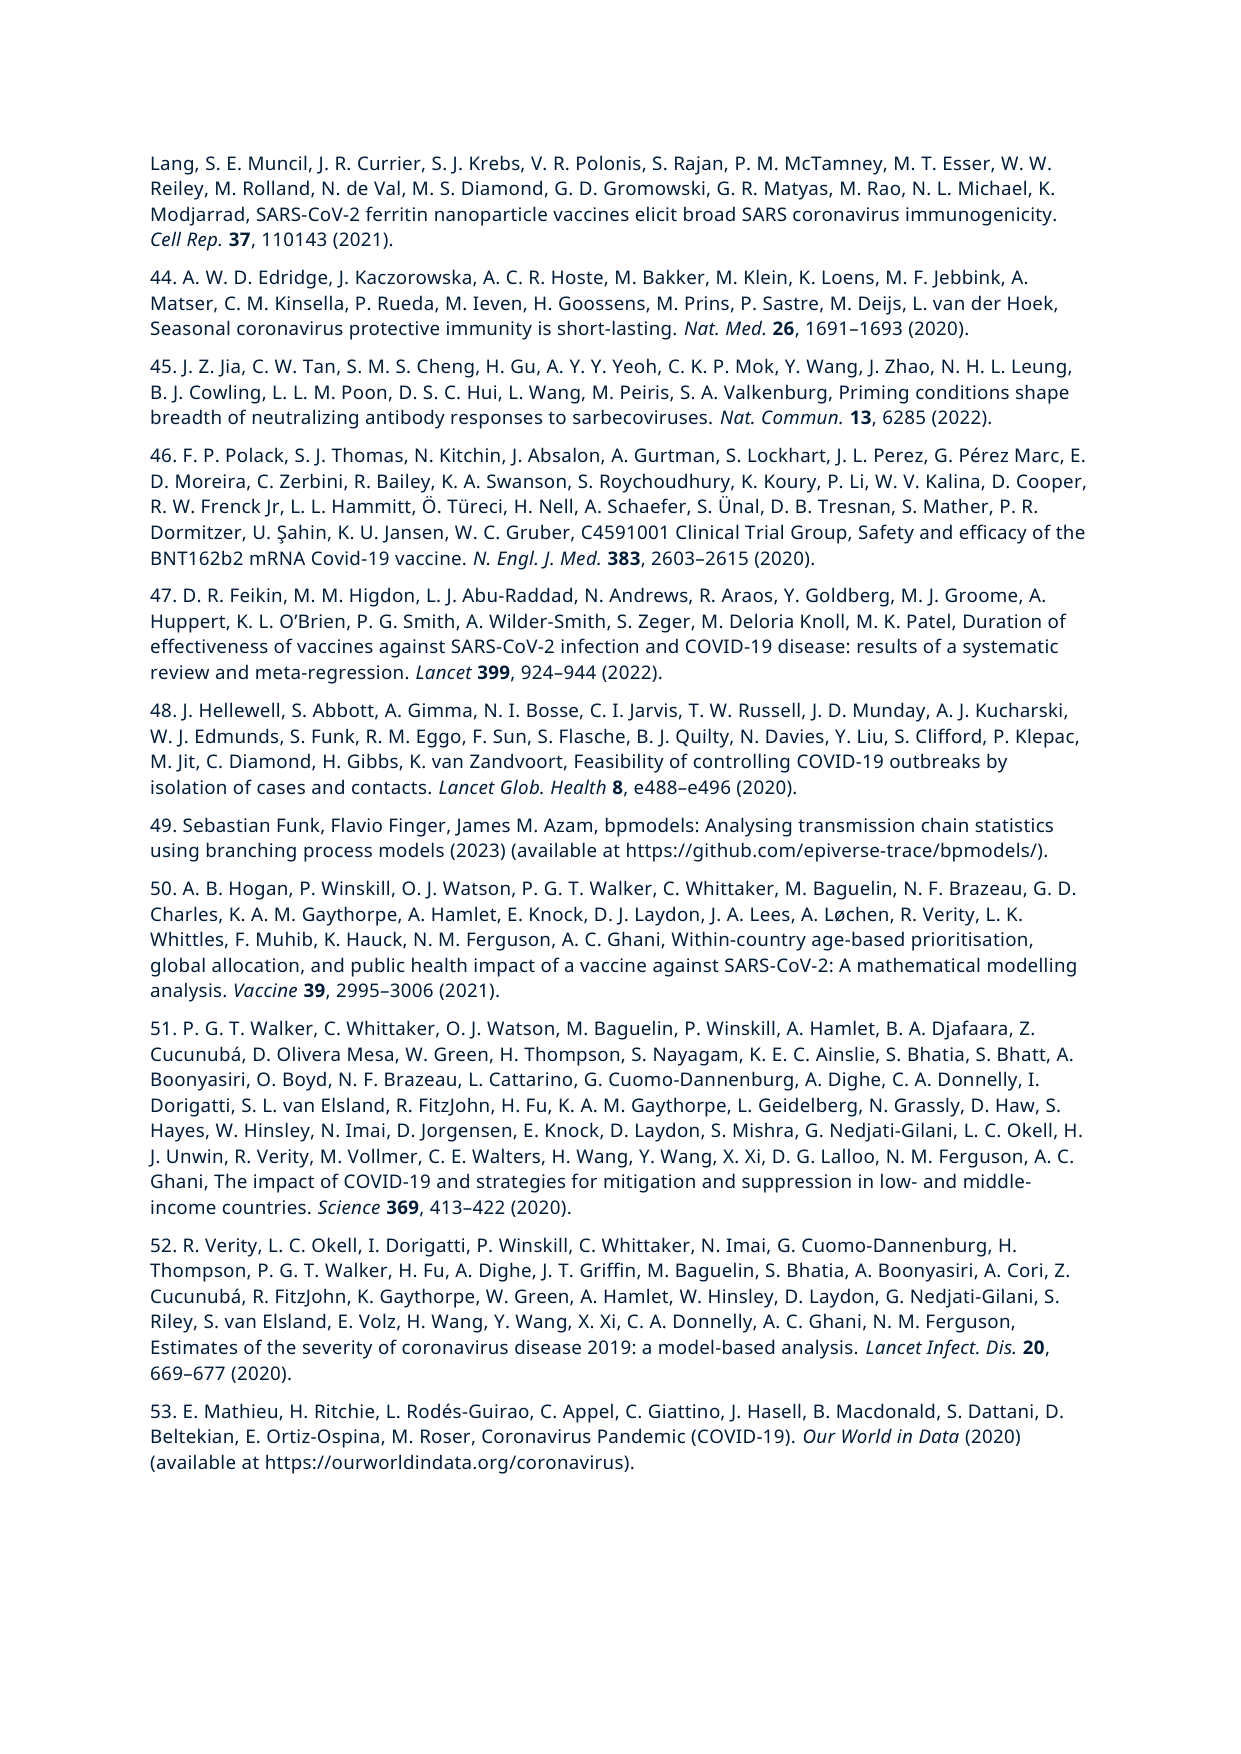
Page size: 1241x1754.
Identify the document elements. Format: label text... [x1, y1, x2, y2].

text 50. A. B. Hogan, P. Winskill, O. J. Watson, P. G. T. Walker, C. Whittaker, M. Baguelin, N. F. Brazeau, G. D. Charles, K. A. M. Gaythorpe, A. Hamlet, E. Knock, D. J. Laydon, J. A. Lees, A. Løchen, R. Verity, L. K. Whittles, F. Muhib, K. Hauck, N. M. Ferguson, A. C. Ghani, Within-country age-based prioritisation, global allocation, and public health impact of a vaccine against SARS-CoV-2: A mathematical modelling analysis. Vaccine 39, 2995–3006 (2021). [150, 876, 1090, 1003]
text 53. E. Mathieu, H. Ritchie, L. Rodés-Guirao, C. Appel, C. Giattino, J. Hasell, B. Macdonald, S. Dattani, D. Beltekian, E. Ortiz-Ospina, M. Roser, Coronavirus Pandemic (COVID-19). Our World in Data (2020) (available at https://ourworldindata.org/coronavirus). [150, 1398, 1090, 1474]
text 51. P. G. T. Walker, C. Whittaker, O. J. Watson, M. Baguelin, P. Winskill, A. Hamlet, B. A. Djafaara, Z. Cucunubá, D. Olivera Mesa, W. Green, H. Thompson, S. Nayagam, K. E. C. Ainslie, S. Bhatia, S. Bhatt, A. Boonyasiri, O. Boyd, N. F. Brazeau, L. Cattarino, G. Cuomo-Dannenburg, A. Dighe, C. A. Donnelly, I. Dorigatti, S. L. van Elsland, R. FitzJohn, H. Fu, K. A. M. Gaythorpe, L. Geidelberg, N. Grassly, D. Haw, S. Hayes, W. Hinsley, N. Imai, D. Jorgensen, E. Knock, D. Laydon, S. Mishra, G. Nedjati-Gilani, L. C. Okell, H. J. Unwin, R. Verity, M. Vollmer, C. E. Walters, H. Wang, Y. Wang, X. Xi, D. G. Lalloo, N. M. Ferguson, A. C. Ghani, The impact of COVID-19 and strategies for mitigation and suppression in low- and middle-income countries. Science 369, 413–422 (2020). [150, 1016, 1090, 1220]
text 46. F. P. Polack, S. J. Thomas, N. Kitchin, J. Absalon, A. Gurtman, S. Lockhart, J. L. Perez, G. Pérez Marc, E. D. Moreira, C. Zerbini, R. Bailey, K. A. Swanson, S. Roychoudhury, K. Koury, P. Li, W. V. Kalina, D. Cooper, R. W. Frenck Jr, L. L. Hammitt, Ö. Türeci, H. Nell, A. Schaefer, S. Ünal, D. B. Tresnan, S. Mather, P. R. Dormitzer, U. Şahin, K. U. Jansen, W. C. Gruber, C4591001 Clinical Trial Group, Safety and efficacy of the BNT162b2 mRNA Covid-19 vaccine. N. Engl. J. Med. 383, 2603–2615 (2020). [150, 443, 1090, 570]
text 49. Sebastian Funk, Flavio Finger, James M. Azam, bpmodels: Analysing transmission chain statistics using branching process models (2023) (available at https://github.com/epiverse-trace/bpmodels/). [150, 812, 1090, 863]
text 44. A. W. D. Edridge, J. Kaczorowska, A. C. R. Hoste, M. Bakker, M. Klein, K. Loens, M. F. Jebbink, A. Matser, C. M. Kinsella, P. Rueda, M. Ieven, H. Goossens, M. Prins, P. Sastre, M. Deijs, L. van der Hoek, Seasonal coronavirus protective immunity is short-lasting. Nat. Med. 26, 1691–1693 (2020). [150, 264, 1090, 341]
text 47. D. R. Feikin, M. M. Higdon, L. J. Abu-Raddad, N. Andrews, R. Araos, Y. Goldberg, M. J. Groome, A. Huppert, K. L. O’Brien, P. G. Smith, A. Wilder-Smith, S. Zeger, M. Deloria Knoll, M. K. Patel, Duration of effectiveness of vaccines against SARS-CoV-2 infection and COVID-19 disease: results of a systematic review and meta-regression. Lancet 399, 924–944 (2022). [150, 583, 1090, 685]
text 48. J. Hellewell, S. Abbott, A. Gimma, N. I. Bosse, C. I. Jarvis, T. W. Russell, J. D. Munday, A. J. Kucharski, W. J. Edmunds, S. Funk, R. M. Eggo, F. Sun, S. Flasche, B. J. Quilty, N. Davies, Y. Liu, S. Clifford, P. Klepac, M. Jit, C. Diamond, H. Gibbs, K. van Zandvoort, Feasibility of controlling COVID-19 outbreaks by isolation of cases and contacts. Lancet Glob. Health 8, e488–e496 (2020). [150, 697, 1090, 799]
text 45. J. Z. Jia, C. W. Tan, S. M. S. Cheng, H. Gu, A. Y. Y. Yeoh, C. K. P. Mok, Y. Wang, J. Zhao, N. H. L. Leung, B. J. Cowling, L. L. M. Poon, D. S. C. Hui, L. Wang, M. Peiris, S. A. Valkenburg, Priming conditions shape breadth of neutralizing antibody responses to sarbecoviruses. Nat. Commun. 13, 6285 (2022). [150, 354, 1090, 430]
text 52. R. Verity, L. C. Okell, I. Dorigatti, P. Winskill, C. Whittaker, N. Imai, G. Cuomo-Dannenburg, H. Thompson, P. G. T. Walker, H. Fu, A. Dighe, J. T. Griffin, M. Baguelin, S. Bhatia, A. Boonyasiri, A. Cori, Z. Cucunubá, R. FitzJohn, K. Gaythorpe, W. Green, A. Hamlet, W. Hinsley, D. Laydon, G. Nedjati-Gilani, S. Riley, S. van Elsland, E. Volz, H. Wang, Y. Wang, X. Xi, C. A. Donnelly, A. C. Ghani, N. M. Ferguson, Estimates of the severity of coronavirus disease 2019: a model-based analysis. Lancet Infect. Dis. 20, 669–677 (2020). [150, 1232, 1090, 1385]
